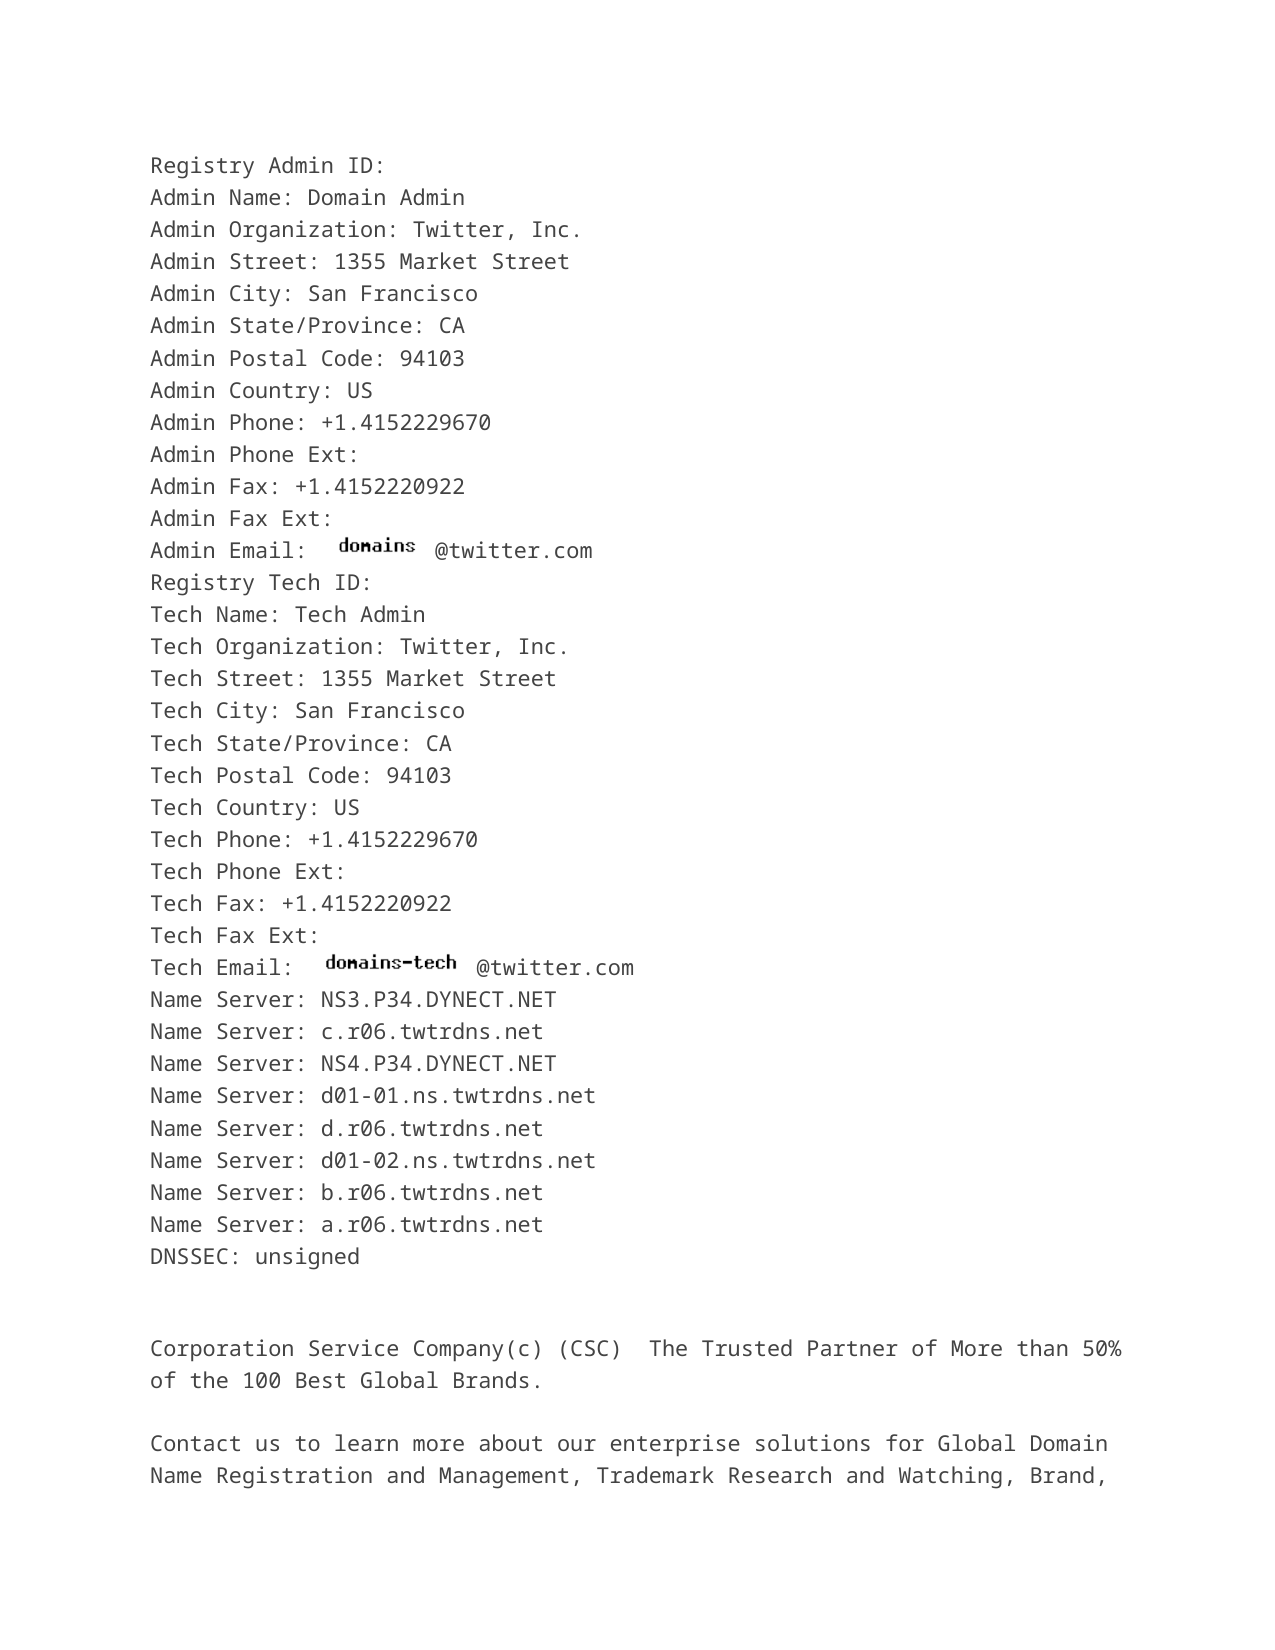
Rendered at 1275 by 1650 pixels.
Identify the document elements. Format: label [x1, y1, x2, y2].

text [150, 150, 1125, 1489]
